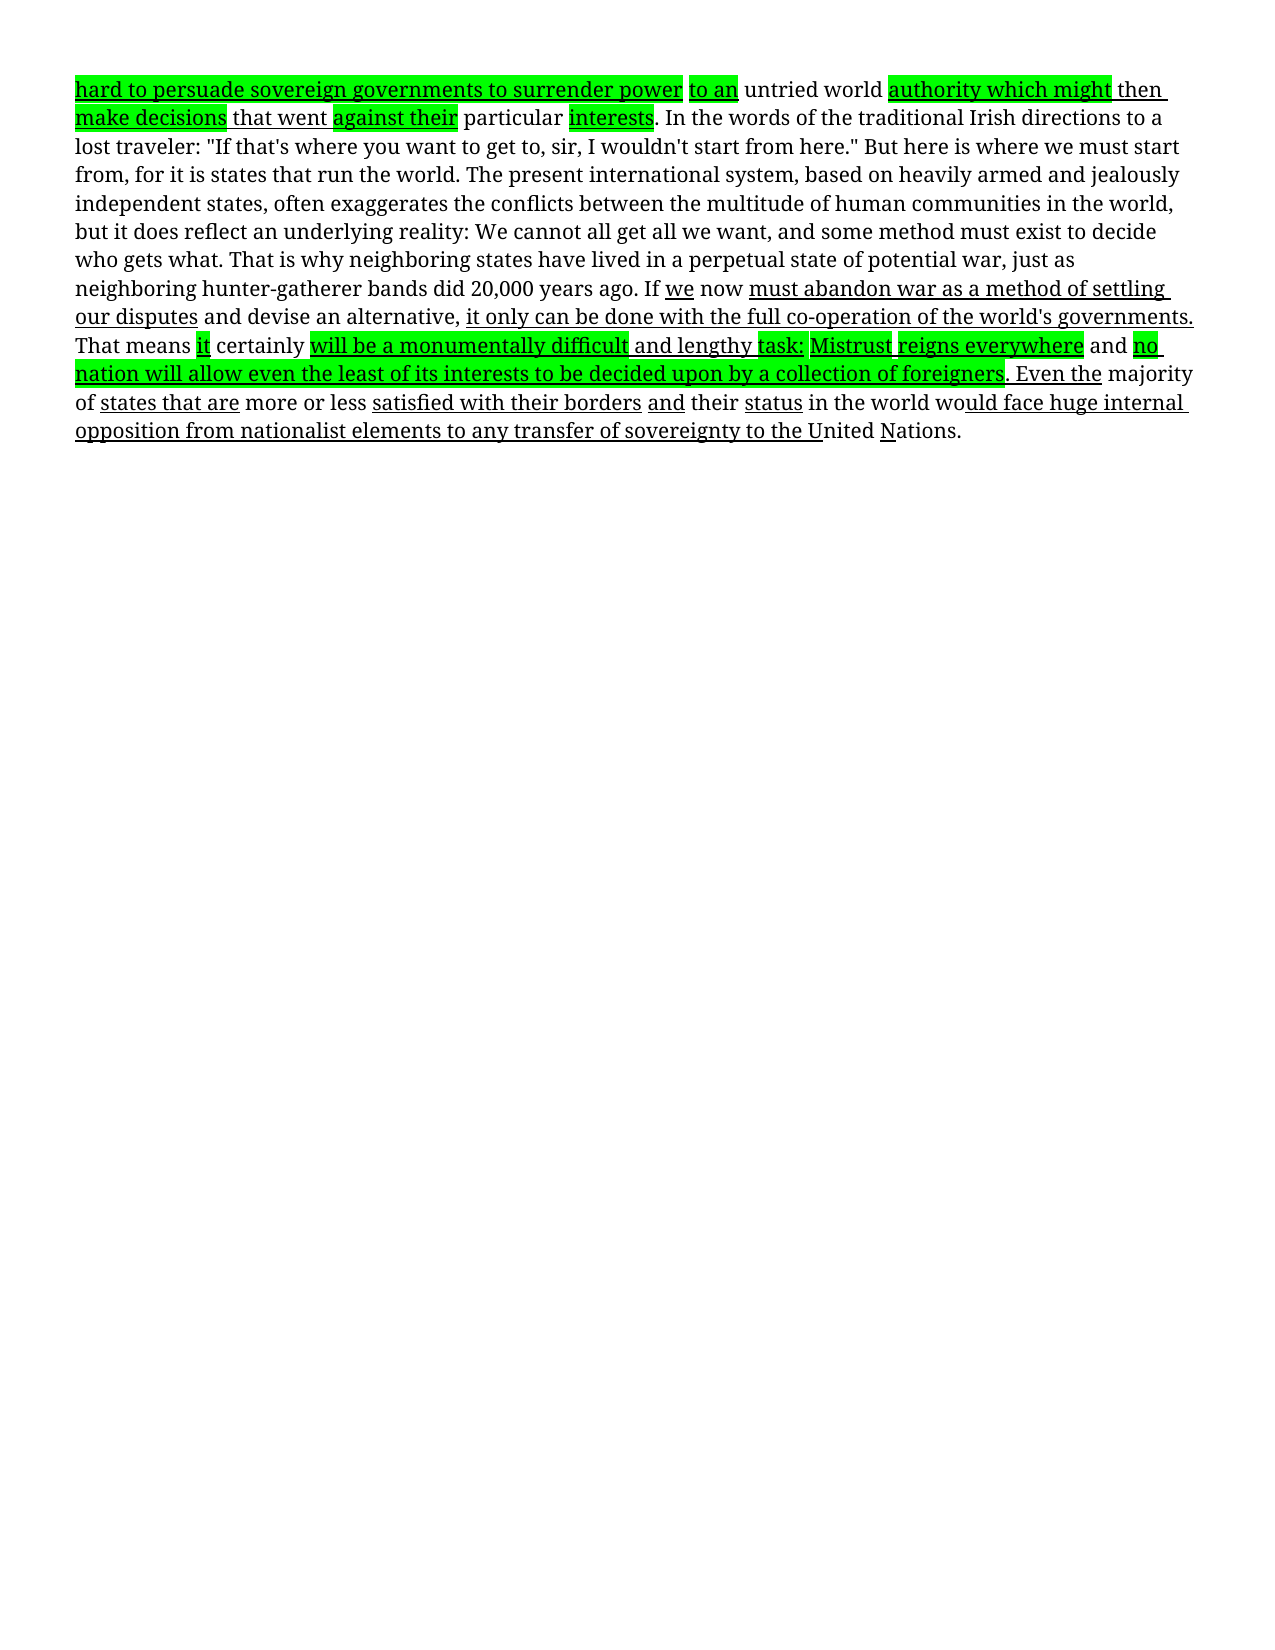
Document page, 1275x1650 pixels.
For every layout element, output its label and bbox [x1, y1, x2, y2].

text [75, 75, 1200, 445]
